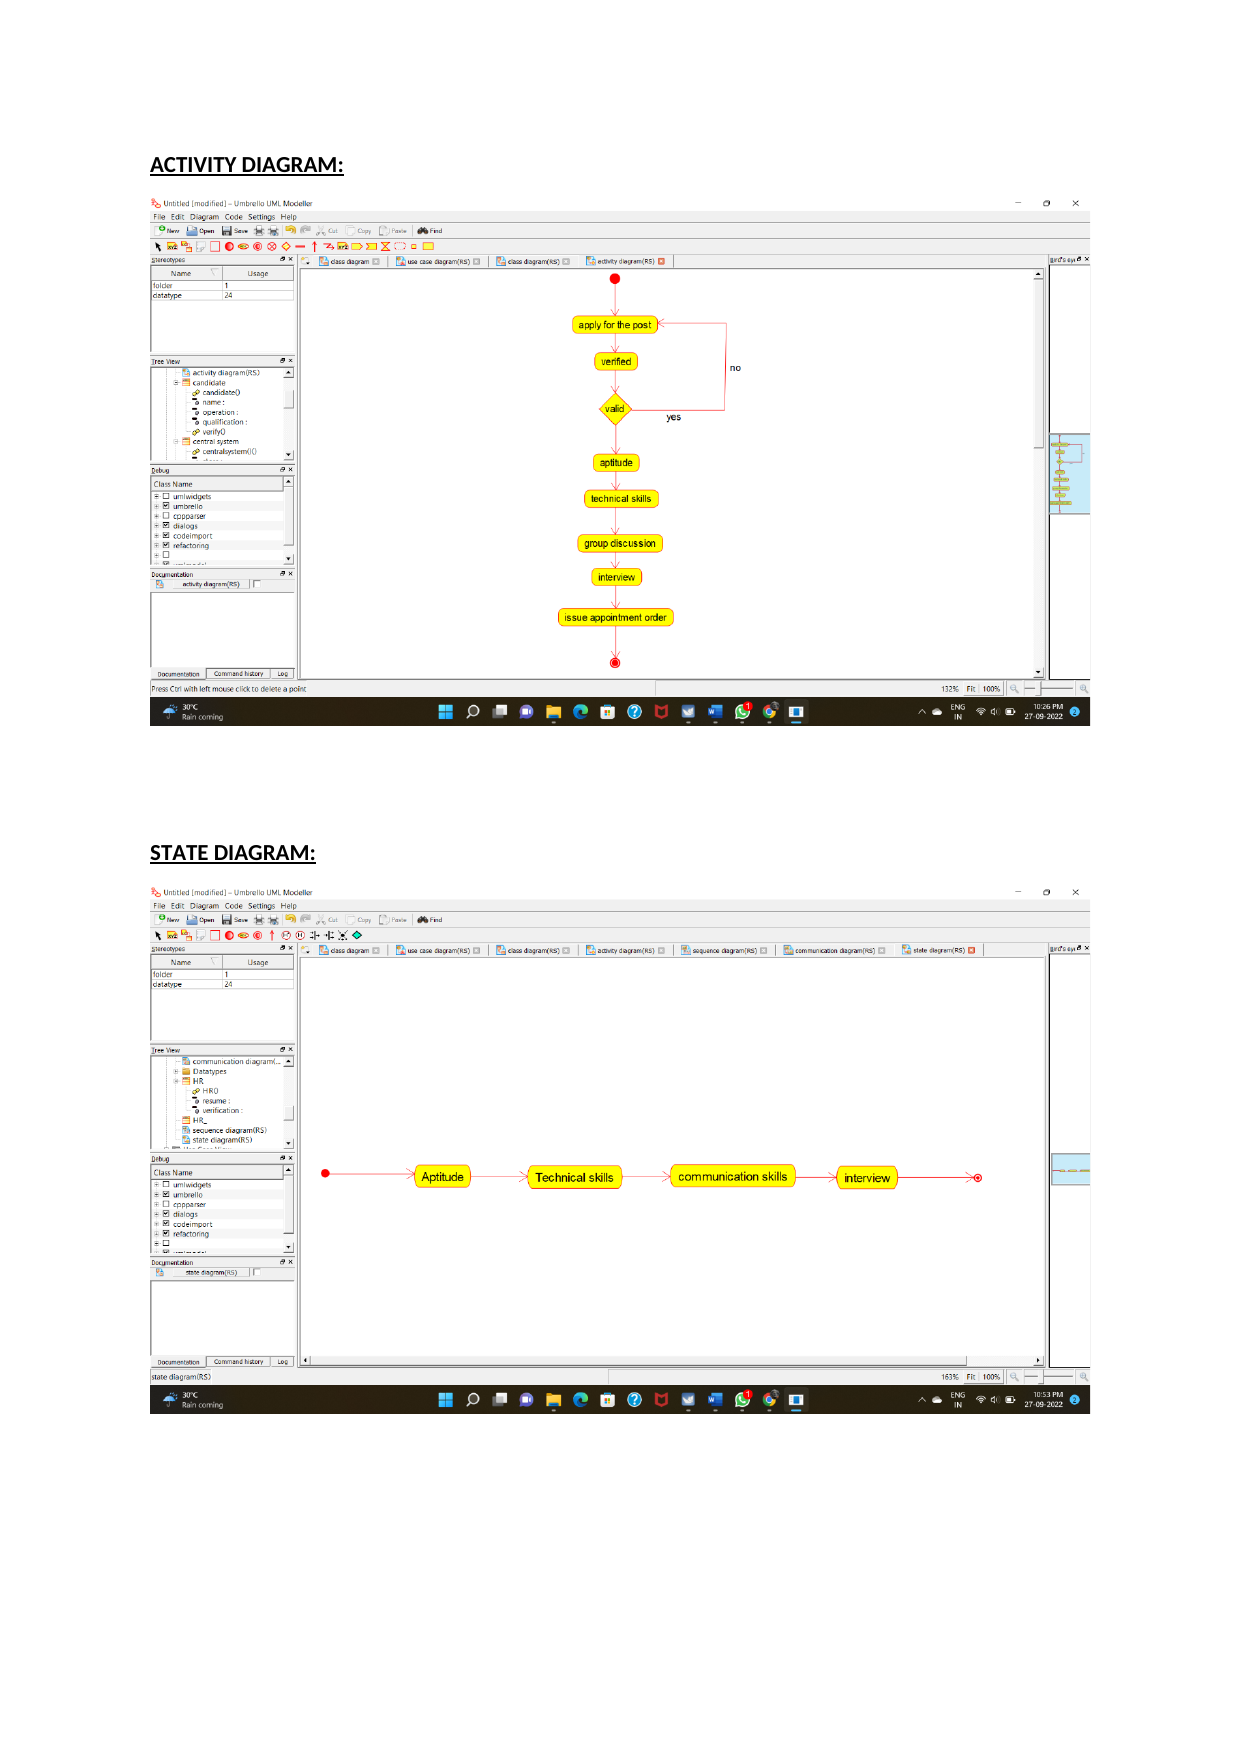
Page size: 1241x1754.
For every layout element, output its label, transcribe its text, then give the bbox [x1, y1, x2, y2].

text ACTIVITY DIAGRAM: [150, 150, 1090, 178]
picture [150, 885, 1091, 1414]
picture [150, 196, 1091, 726]
text STATE DIAGRAM: [150, 838, 1090, 866]
